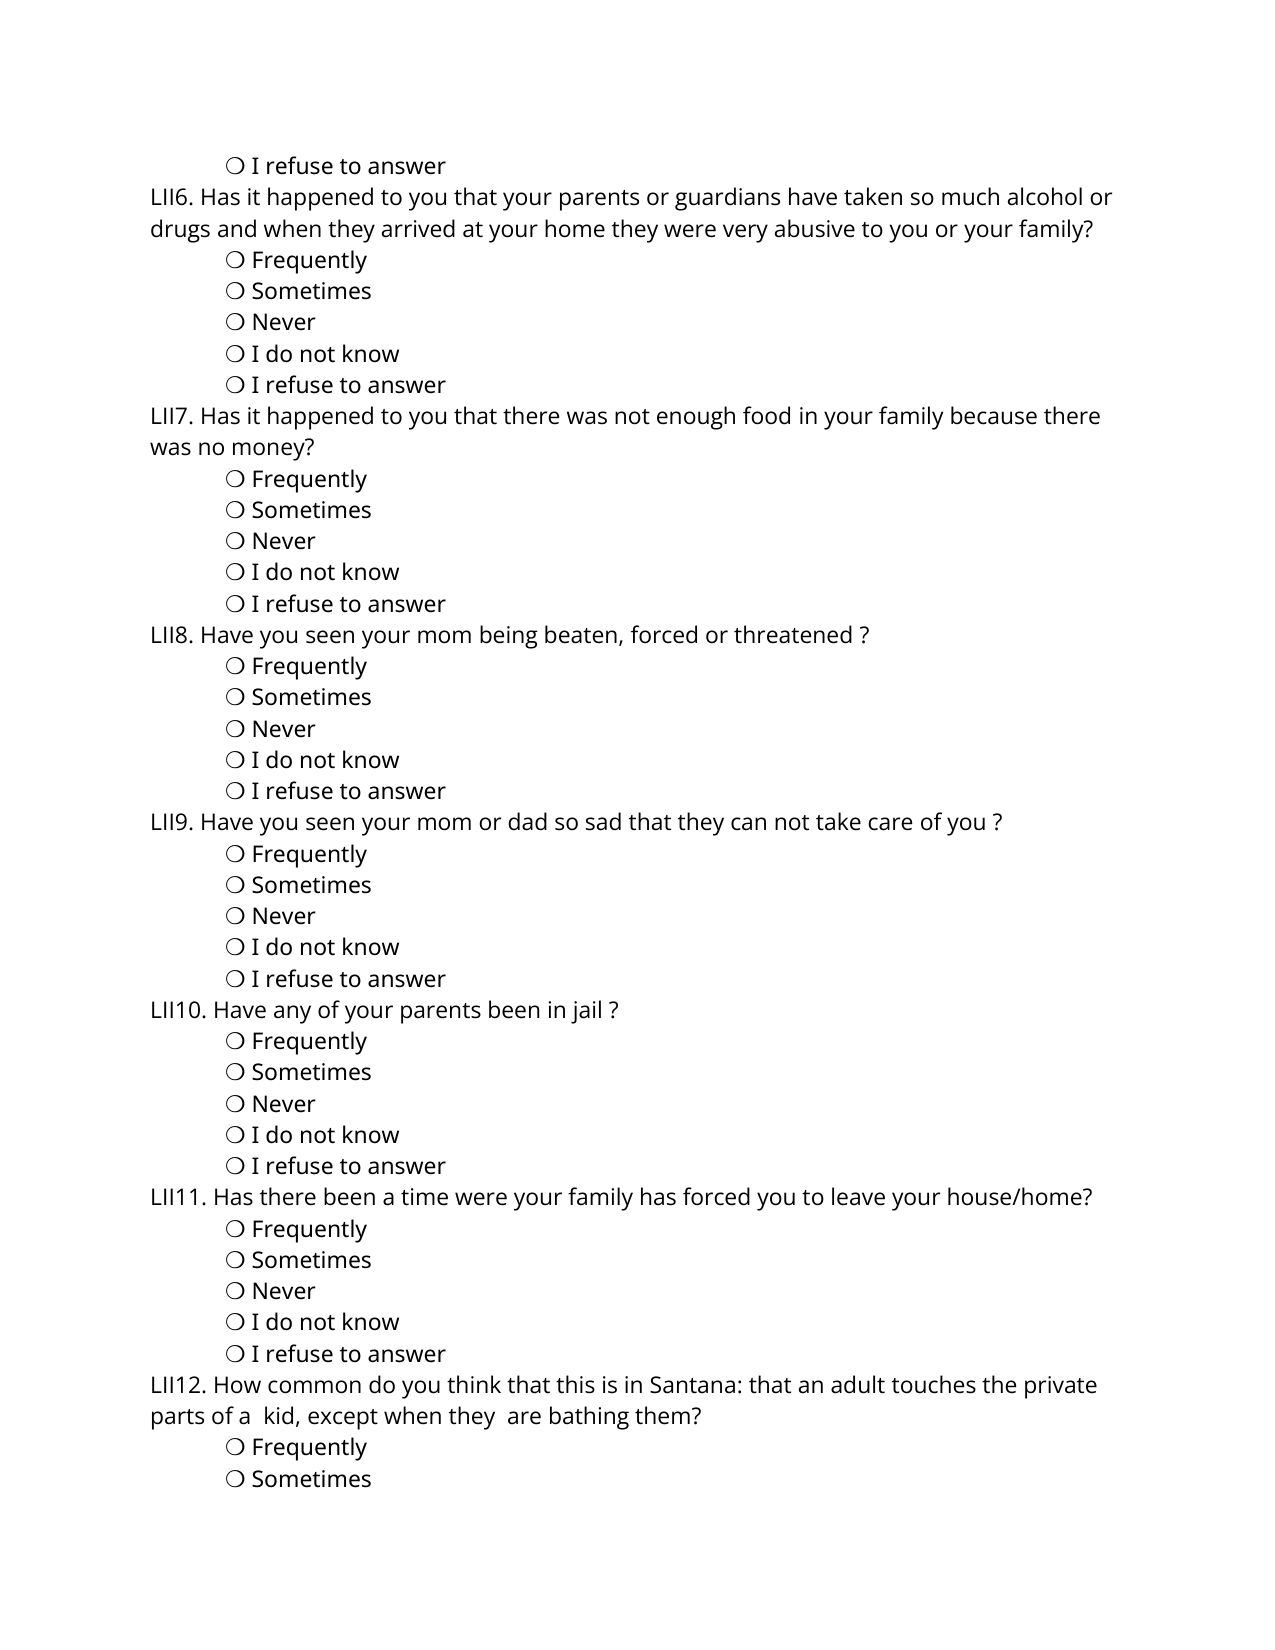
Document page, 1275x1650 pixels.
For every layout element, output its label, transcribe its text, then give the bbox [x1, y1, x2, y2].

text ❍ Frequently [225, 1212, 1125, 1244]
text ❍ Sometimes [225, 1462, 1125, 1494]
text LII10. Have any of your parents been in jail ? [150, 994, 1125, 1025]
text ❍ I do not know [225, 1119, 1125, 1150]
text ❍ Sometimes [225, 869, 1125, 900]
text ❍ Sometimes [225, 1244, 1125, 1275]
text LII8. Have you seen your mom being beaten, forced or threatened ? [150, 619, 1125, 650]
text ❍ I refuse to answer [225, 962, 1125, 994]
text ❍ Frequently [225, 1025, 1125, 1056]
text ❍ I refuse to answer [225, 369, 1125, 400]
text ❍ Frequently [225, 244, 1125, 275]
text ❍ I do not know [225, 931, 1125, 962]
text ❍ I refuse to answer [225, 150, 1125, 181]
text ❍ Frequently [225, 650, 1125, 681]
text ❍ I refuse to answer [225, 1337, 1125, 1369]
text ❍ I refuse to answer [225, 587, 1125, 619]
text LII11. Has there been a time were your family has forced you to leave your house/home? [150, 1181, 1125, 1212]
text ❍ Never [225, 712, 1125, 744]
text ❍ Frequently [225, 1431, 1125, 1462]
text ❍ Never [225, 525, 1125, 556]
text ❍ I do not know [225, 1306, 1125, 1337]
text LII6. Has it happened to you that your parents or guardians have taken so much alcohol or drugs and when they arrived at your home they were very abusive to you or your family? [150, 181, 1125, 244]
text ❍ Never [225, 306, 1125, 337]
text ❍ Never [225, 1275, 1125, 1306]
text LII9. Have you seen your mom or dad so sad that they can not take care of you ? [150, 806, 1125, 837]
text LII7. Has it happened to you that there was not enough food in your family because there was no money? [150, 400, 1125, 462]
text ❍ I refuse to answer [225, 775, 1125, 806]
text ❍ I do not know [225, 556, 1125, 587]
text ❍ Never [225, 1087, 1125, 1119]
text ❍ I do not know [225, 337, 1125, 369]
text ❍ I do not know [225, 744, 1125, 775]
text ❍ Sometimes [225, 681, 1125, 712]
text ❍ Sometimes [225, 1056, 1125, 1087]
text LII12. How common do you think that this is in Santana: that an adult touches the private parts of a kid, except when they are bathing them? [150, 1369, 1125, 1431]
text ❍ I refuse to answer [225, 1150, 1125, 1181]
text ❍ Never [225, 900, 1125, 931]
text ❍ Frequently [225, 462, 1125, 494]
text ❍ Frequently [225, 837, 1125, 869]
text ❍ Sometimes [225, 494, 1125, 525]
text ❍ Sometimes [225, 275, 1125, 306]
